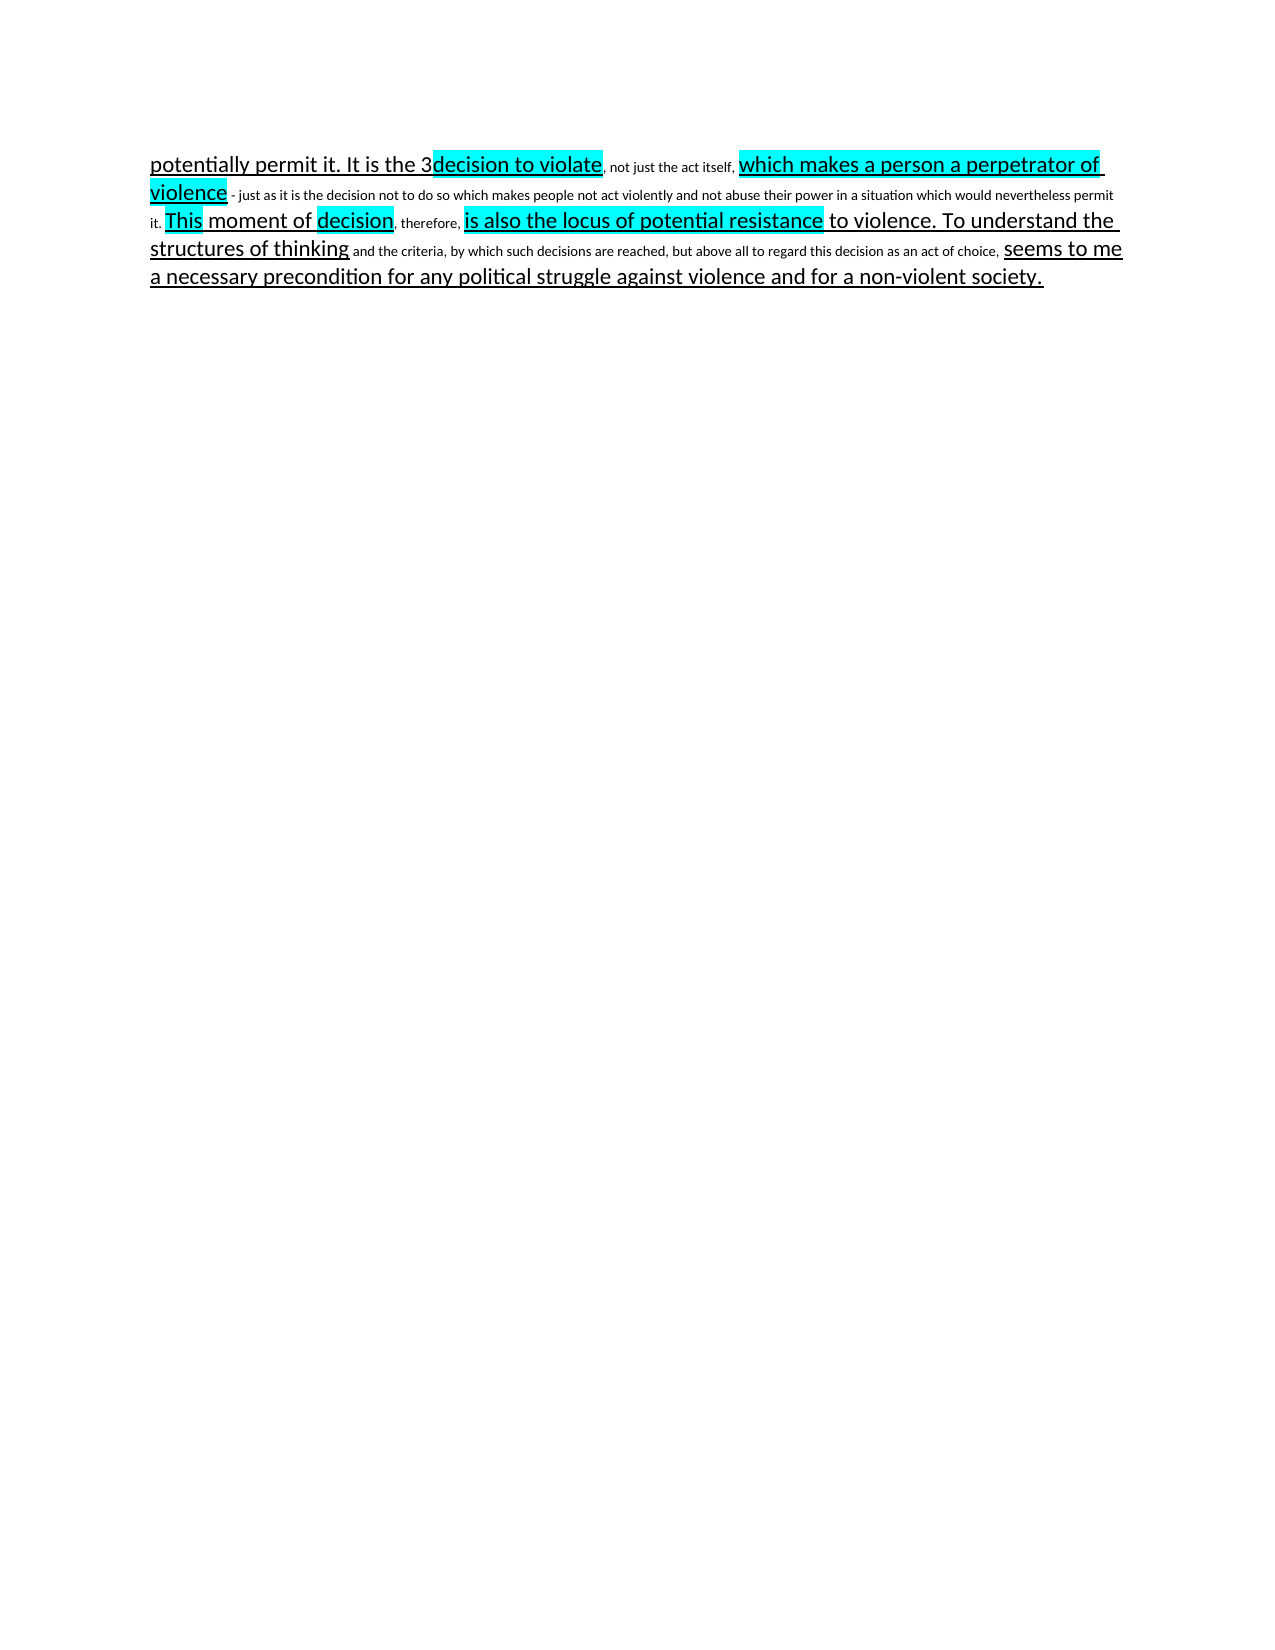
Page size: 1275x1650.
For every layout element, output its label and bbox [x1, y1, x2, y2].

text [150, 150, 1125, 290]
